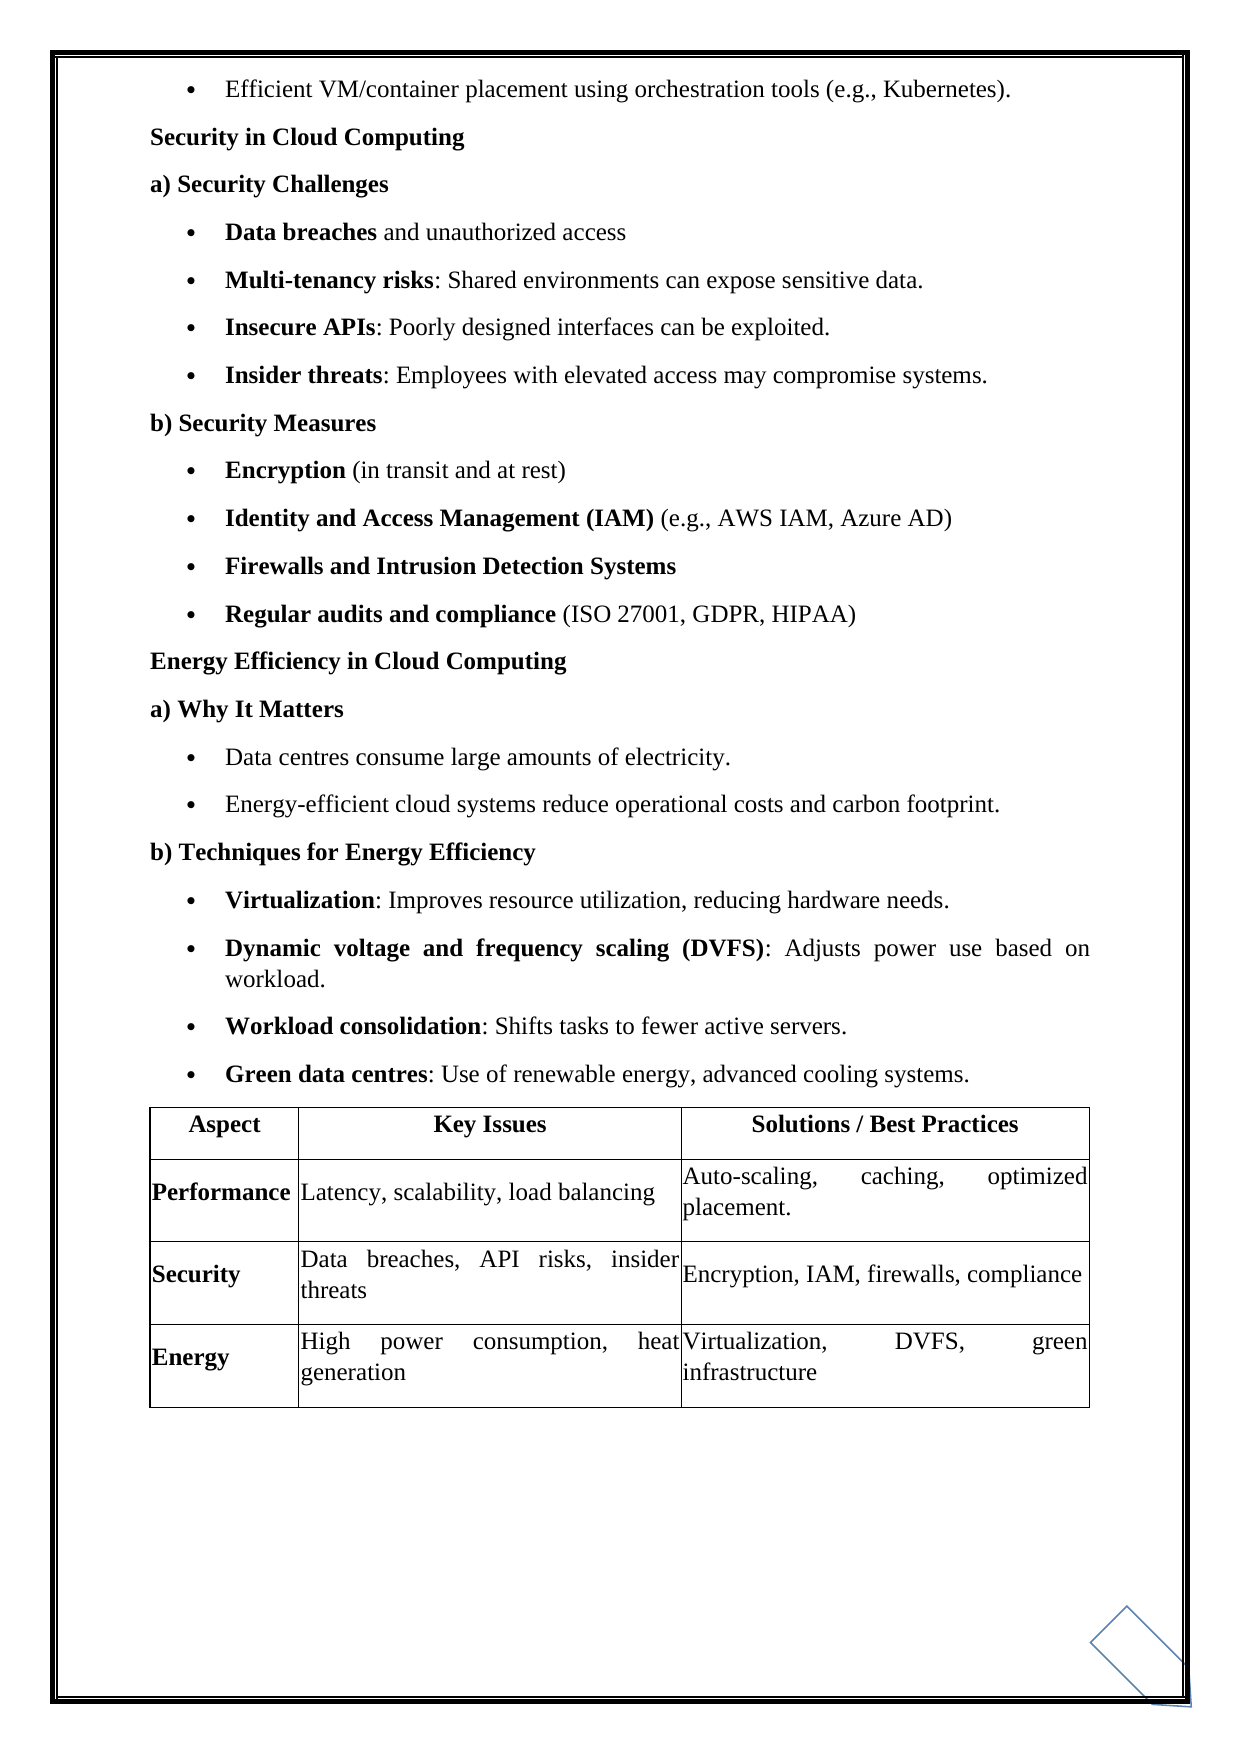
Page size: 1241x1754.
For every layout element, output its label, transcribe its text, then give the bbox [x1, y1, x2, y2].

table_header Key Issues [299, 1108, 681, 1158]
list Green data centres: Use of renewable energy, advanced cooling systems. [187, 1059, 1090, 1088]
table_cell High power consumption, heat generation [299, 1325, 681, 1407]
list Regular audits and compliance (ISO 27001, GDPR, HIPAA) [187, 599, 1090, 627]
list Encryption (in transit and at rest) [187, 456, 1090, 484]
table_header Solutions / Best Practices [682, 1108, 1089, 1158]
list Data breaches and unauthorized access [187, 217, 1090, 246]
text b) Techniques for Energy Efficiency [150, 837, 1090, 866]
text Security in Cloud Computing [150, 122, 1090, 150]
list Energy-efficient cloud systems reduce operational costs and carbon footprint. [187, 789, 1090, 818]
table_cell Auto-scaling, caching, optimized placement. [682, 1160, 1089, 1241]
list Data centres consume large amounts of electricity. [187, 742, 1090, 771]
table_cell Security [151, 1242, 298, 1324]
table_cell Virtualization, DVFS, green infrastructure [682, 1325, 1089, 1407]
list Workload consolidation: Shifts tasks to fewer active servers. [187, 1011, 1090, 1040]
table_cell Energy [151, 1325, 298, 1407]
text a) Security Challenges [150, 169, 1090, 198]
table_header Aspect [151, 1108, 298, 1158]
table_cell Performance [151, 1160, 298, 1241]
text a) Why It Matters [150, 694, 1090, 723]
text b) Security Measures [150, 408, 1090, 437]
list Identity and Access Management (IAM) (e.g., AWS IAM, Azure AD) [187, 503, 1090, 532]
list Virtualization: Improves resource utilization, reducing hardware needs. [187, 885, 1090, 914]
list Insecure APIs: Poorly designed interfaces can be exploited. [187, 312, 1090, 341]
list Firewalls and Intrusion Detection Systems [187, 551, 1090, 580]
list Insider threats: Employees with elevated access may compromise systems. [187, 360, 1090, 389]
table_cell Data breaches, API risks, insider threats [299, 1242, 681, 1324]
list Multi-tenancy risks: Shared environments can expose sensitive data. [187, 265, 1090, 293]
list Dynamic voltage and frequency scaling (DVFS): Adjusts power use based on workload. [187, 933, 1090, 992]
text Energy Efficiency in Cloud Computing [150, 646, 1090, 675]
table_cell Latency, scalability, load balancing [299, 1160, 681, 1241]
list Efficient VM/container placement using orchestration tools (e.g., Kubernetes). [187, 74, 1090, 103]
table_cell Encryption, IAM, firewalls, compliance [682, 1242, 1089, 1324]
